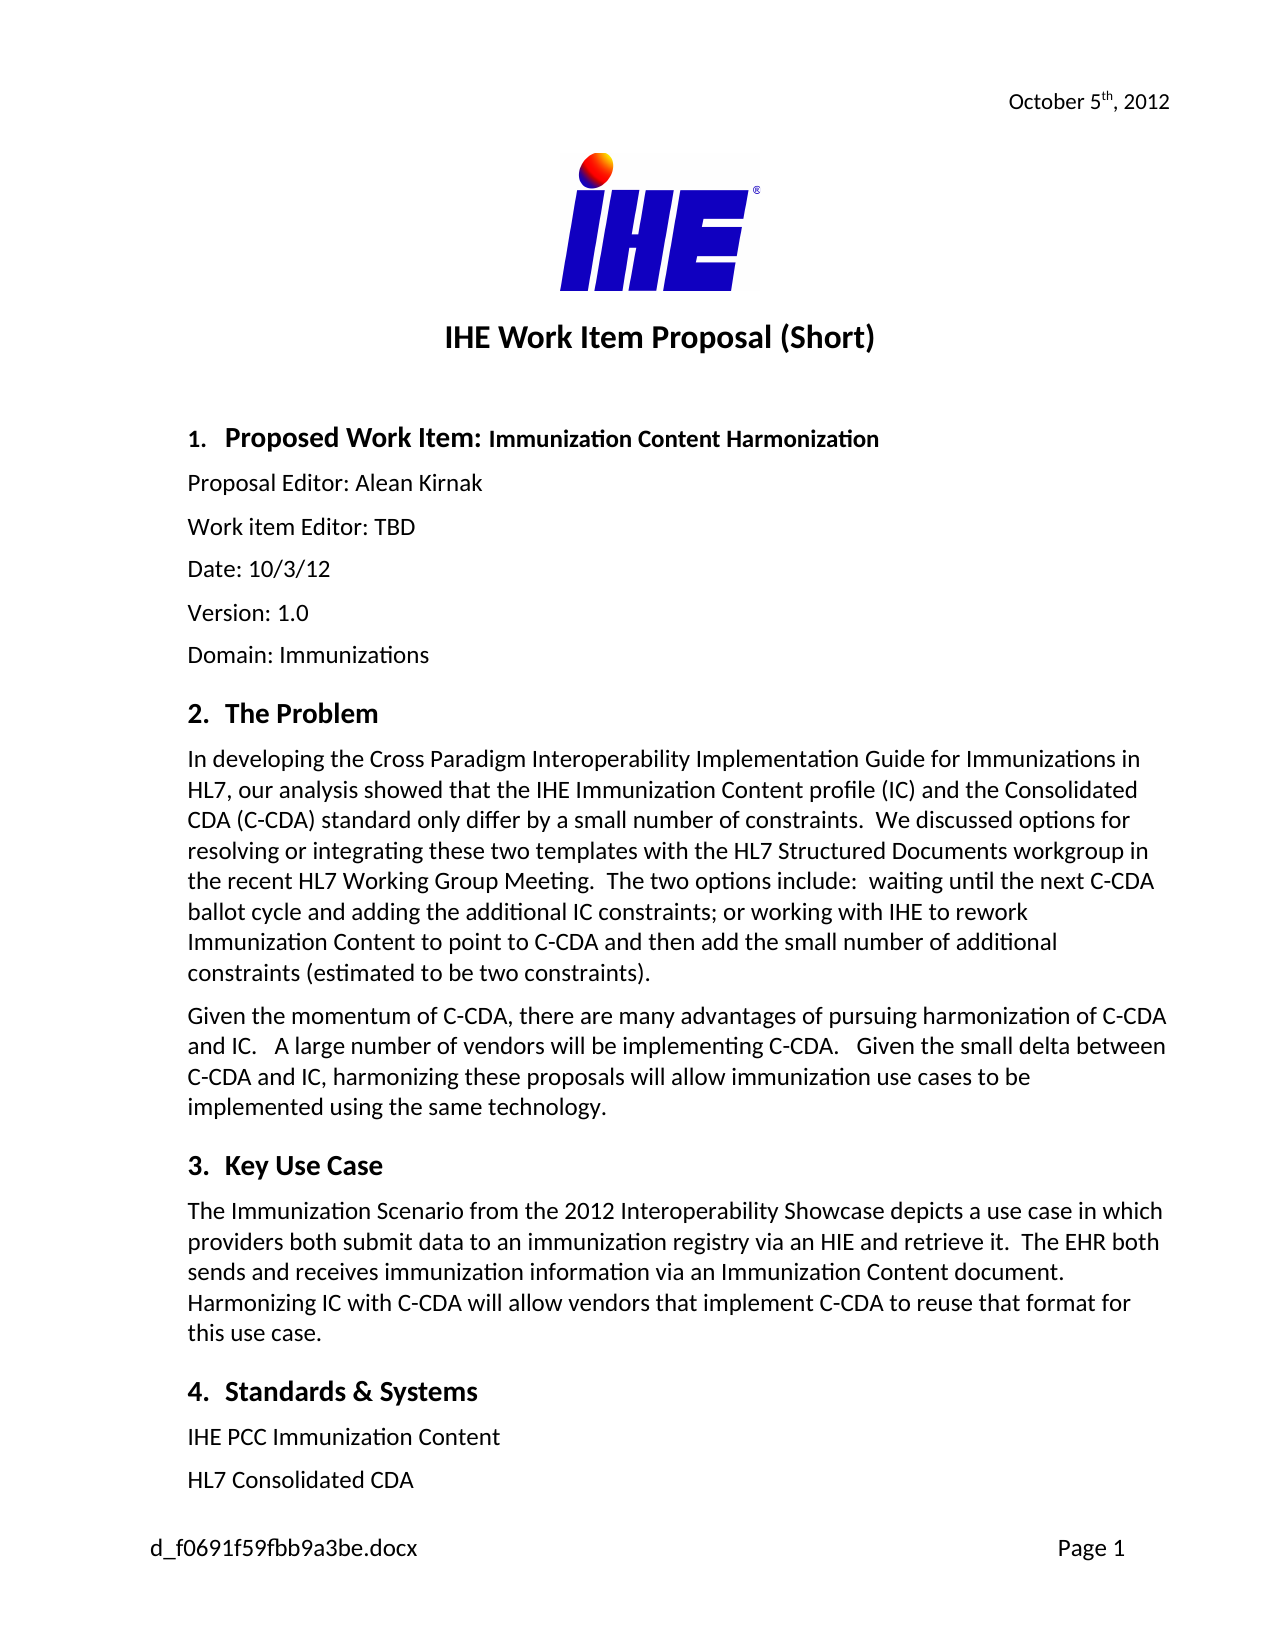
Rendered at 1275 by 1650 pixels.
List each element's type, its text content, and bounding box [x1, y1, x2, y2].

title IHE Work Item Proposal (Short) [150, 316, 1170, 357]
subtitle The Problem [187, 695, 1170, 731]
subtitle Standards & Systems [187, 1373, 1170, 1408]
text HL7 Consolidated CDA [187, 1464, 1170, 1494]
subtitle Proposed Work Item: Immunization Content Harmonization [187, 419, 1170, 455]
subtitle Key Use Case [187, 1147, 1170, 1183]
text Work item Editor: TBD [187, 511, 1170, 541]
text IHE PCC Immunization Content [187, 1421, 1170, 1451]
text Version: 1.0 [187, 597, 1170, 627]
text Date: 10/3/12 [187, 554, 1170, 584]
text Given the momentum of C-CDA, there are many advantages of pursuing harmonization of C-CDA and IC. A large number of vendors will be implementing C-CDA. Given the small delta between C-CDA and IC, harmonizing these proposals will allow immunization use cases to be implemented using the same technology. [187, 1000, 1170, 1122]
text In developing the Cross Paradigm Interoperability Implementation Guide for Immunizations in HL7, our analysis showed that the IHE Immunization Content profile (IC) and the Consolidated CDA (C-CDA) standard only differ by a small number of constraints. We discussed options for resolving or integrating these two templates with the HL7 Structured Documents workgroup in the recent HL7 Working Group Meeting. The two options include: waiting until the next C-CDA ballot cycle and adding the additional IC constraints; or working with IHE to rework Immunization Content to point to C-CDA and then add the small number of additional constraints (estimated to be two constraints). [187, 743, 1170, 987]
picture [560, 153, 761, 291]
text Proposal Editor: Alean Kirnak [187, 468, 1170, 498]
text Domain: Immunizations [187, 640, 1170, 670]
text The Immunization Scenario from the 2012 Interoperability Showcase depicts a use case in which providers both submit data to an immunization registry via an HIE and retrieve it. The EHR both sends and receives immunization information via an Immunization Content document. Harmonizing IC with C-CDA will allow vendors that implement C-CDA to reuse that format for this use case. [187, 1195, 1170, 1348]
